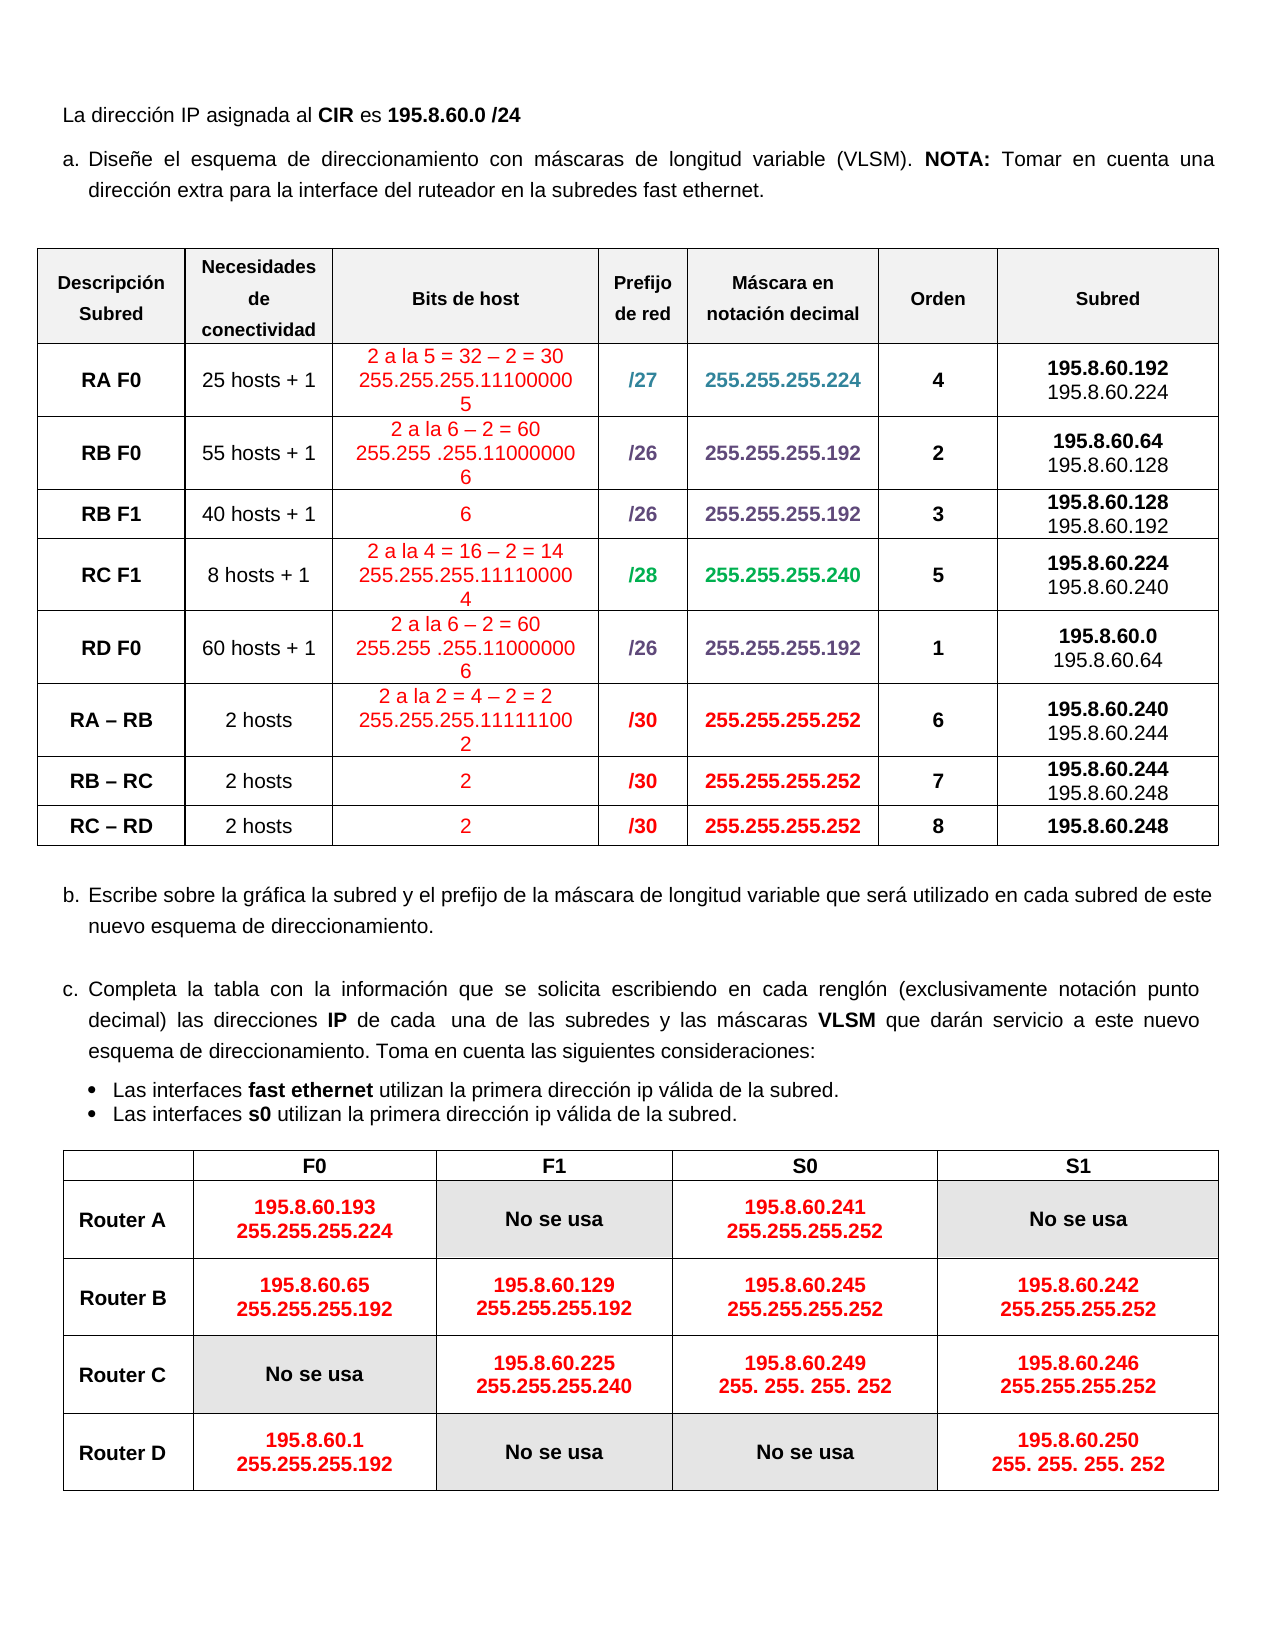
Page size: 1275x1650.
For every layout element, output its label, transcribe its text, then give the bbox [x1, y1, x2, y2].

table_cell 195.8.60.0 195.8.60.64 [998, 611, 1218, 683]
table_cell 195.8.60.241 255.255.255.252 [673, 1181, 937, 1257]
table_cell /26 [599, 490, 687, 537]
table_header Subred [998, 249, 1218, 343]
table_cell No se usa [437, 1414, 672, 1490]
table_cell 2 hosts [186, 806, 332, 845]
list Diseñe el esquema de direccionamiento con máscaras de longitud variable (VLSM). NOTA: Tomar en cuenta una dirección extra para la interface del ruteador en la subredes fast ethernet. [62, 142, 1214, 204]
table_header Prefijo de red [599, 249, 687, 343]
table_cell 4 [879, 344, 997, 416]
table_cell 2 [333, 757, 598, 805]
table_header Bits de host [333, 249, 598, 343]
table_cell Router D [64, 1414, 193, 1490]
table_header Descripción Subred [38, 249, 184, 343]
table_cell No se usa [194, 1336, 436, 1413]
table_cell 6 [333, 490, 598, 537]
list Las interfaces fast ethernet utilizan la primera dirección ip válida de la subred. [88, 1078, 1200, 1102]
table_cell 255.255.255.252 [688, 806, 878, 845]
table_header F1 [437, 1151, 672, 1179]
list Escribe sobre la gráfica la subred y el prefijo de la máscara de longitud variable que será utilizado en cada subred de este nuevo esquema de direccionamiento. [63, 878, 1214, 940]
table_cell 195.8.60.225 255.255.255.240 [437, 1336, 672, 1413]
table_cell 25 hosts + 1 [186, 344, 332, 416]
table_cell 195.8.60.244 195.8.60.248 [998, 757, 1218, 805]
table_cell Router A [64, 1181, 193, 1257]
table_cell RD F0 [38, 611, 184, 683]
table_cell /30 [599, 757, 687, 805]
table_cell 3 [879, 490, 997, 537]
table_cell 2 hosts [186, 684, 332, 756]
table_cell 2 a la 6 – 2 = 60 255.255 .255.11000000 6 [333, 611, 598, 683]
table_cell No se usa [437, 1181, 672, 1257]
table_cell /28 [599, 539, 687, 610]
table_cell 2 [879, 417, 997, 488]
table_cell RC – RD [38, 806, 184, 845]
table_cell 60 hosts + 1 [186, 611, 332, 683]
table_cell /26 [599, 611, 687, 683]
table_cell RB F0 [38, 417, 184, 488]
table_cell 55 hosts + 1 [186, 417, 332, 488]
table_cell 2 a la 4 = 16 – 2 = 14 255.255.255.11110000 4 [333, 539, 598, 610]
table_cell 2 a la 5 = 32 – 2 = 30 255.255.255.11100000 5 [333, 344, 598, 416]
table_cell 2 a la 2 = 4 – 2 = 2 255.255.255.11111100 2 [333, 684, 598, 756]
table_cell 8 [879, 806, 997, 845]
table_cell 195.8.60.242 255.255.255.252 [938, 1259, 1218, 1335]
table_cell 255.255.255.252 [688, 757, 878, 805]
table_cell Router B [64, 1259, 193, 1335]
table_cell 195.8.60.249 255. 255. 255. 252 [673, 1336, 937, 1413]
table_header F0 [194, 1151, 436, 1179]
table_cell /30 [599, 806, 687, 845]
table_header Orden [879, 249, 997, 343]
table_cell 40 hosts + 1 [186, 490, 332, 537]
table_cell 195.8.60.245 255.255.255.252 [673, 1259, 937, 1335]
table_header Necesidades de conectividad [186, 249, 332, 343]
table_header S0 [673, 1151, 937, 1179]
table_cell 2 a la 6 – 2 = 60 255.255 .255.11000000 6 [333, 417, 598, 488]
table_cell No se usa [938, 1181, 1218, 1257]
table_cell 195.8.60.240 195.8.60.244 [998, 684, 1218, 756]
table_cell 255.255.255.252 [688, 684, 878, 756]
table_cell 7 [879, 757, 997, 805]
table_cell RB – RC [38, 757, 184, 805]
table_cell 255.255.255.192 [688, 611, 878, 683]
table_cell /30 [599, 684, 687, 756]
table_cell /26 [599, 417, 687, 488]
table_cell RC F1 [38, 539, 184, 610]
table_cell 1 [879, 611, 997, 683]
table_header S1 [938, 1151, 1218, 1179]
table_cell 195.8.60.64 195.8.60.128 [998, 417, 1218, 488]
table_cell 2 hosts [186, 757, 332, 805]
table_cell 255.255.255.192 [688, 490, 878, 537]
table_cell 195.8.60.129 255.255.255.192 [437, 1259, 672, 1335]
table_cell 195.8.60.65 255.255.255.192 [194, 1259, 436, 1335]
table_cell No se usa [673, 1414, 937, 1490]
table_cell 5 [879, 539, 997, 610]
table_cell 195.8.60.248 [998, 806, 1218, 845]
table_cell RA – RB [38, 684, 184, 756]
table_cell RA F0 [38, 344, 184, 416]
table_cell 195.8.60.250 255. 255. 255. 252 [938, 1414, 1218, 1490]
text La dirección IP asignada al CIR es 195.8.60.0 /24 [62, 98, 1214, 129]
table_cell 2 [333, 806, 598, 845]
table_cell 8 hosts + 1 [186, 539, 332, 610]
table_cell Router C [64, 1336, 193, 1413]
table_cell 195.8.60.224 195.8.60.240 [998, 539, 1218, 610]
table_cell 255.255.255.192 [688, 417, 878, 488]
table_cell 6 [879, 684, 997, 756]
table_cell 255.255.255.240 [688, 539, 878, 610]
table_cell 195.8.60.1 255.255.255.192 [194, 1414, 436, 1490]
list Las interfaces s0 utilizan la primera dirección ip válida de la subred. [88, 1102, 1200, 1126]
list Completa la tabla con la información que se solicita escribiendo en cada renglón (exclusivamente notación punto decimal) las direcciones IP de cada una de las subredes y las máscaras VLSM que darán servicio a este nuevo esquema de direccionamiento. Toma en cuenta las siguientes consideraciones: [62, 971, 1200, 1065]
table_cell 195.8.60.246 255.255.255.252 [938, 1336, 1218, 1413]
table_cell RB F1 [38, 490, 184, 537]
table_cell 195.8.60.192 195.8.60.224 [998, 344, 1218, 416]
table_cell /27 [599, 344, 687, 416]
table_cell 195.8.60.128 195.8.60.192 [998, 490, 1218, 537]
table_cell 255.255.255.224 [688, 344, 878, 416]
table_header [64, 1151, 193, 1179]
table_cell 195.8.60.193 255.255.255.224 [194, 1181, 436, 1257]
table_header Máscara en notación decimal [688, 249, 878, 343]
